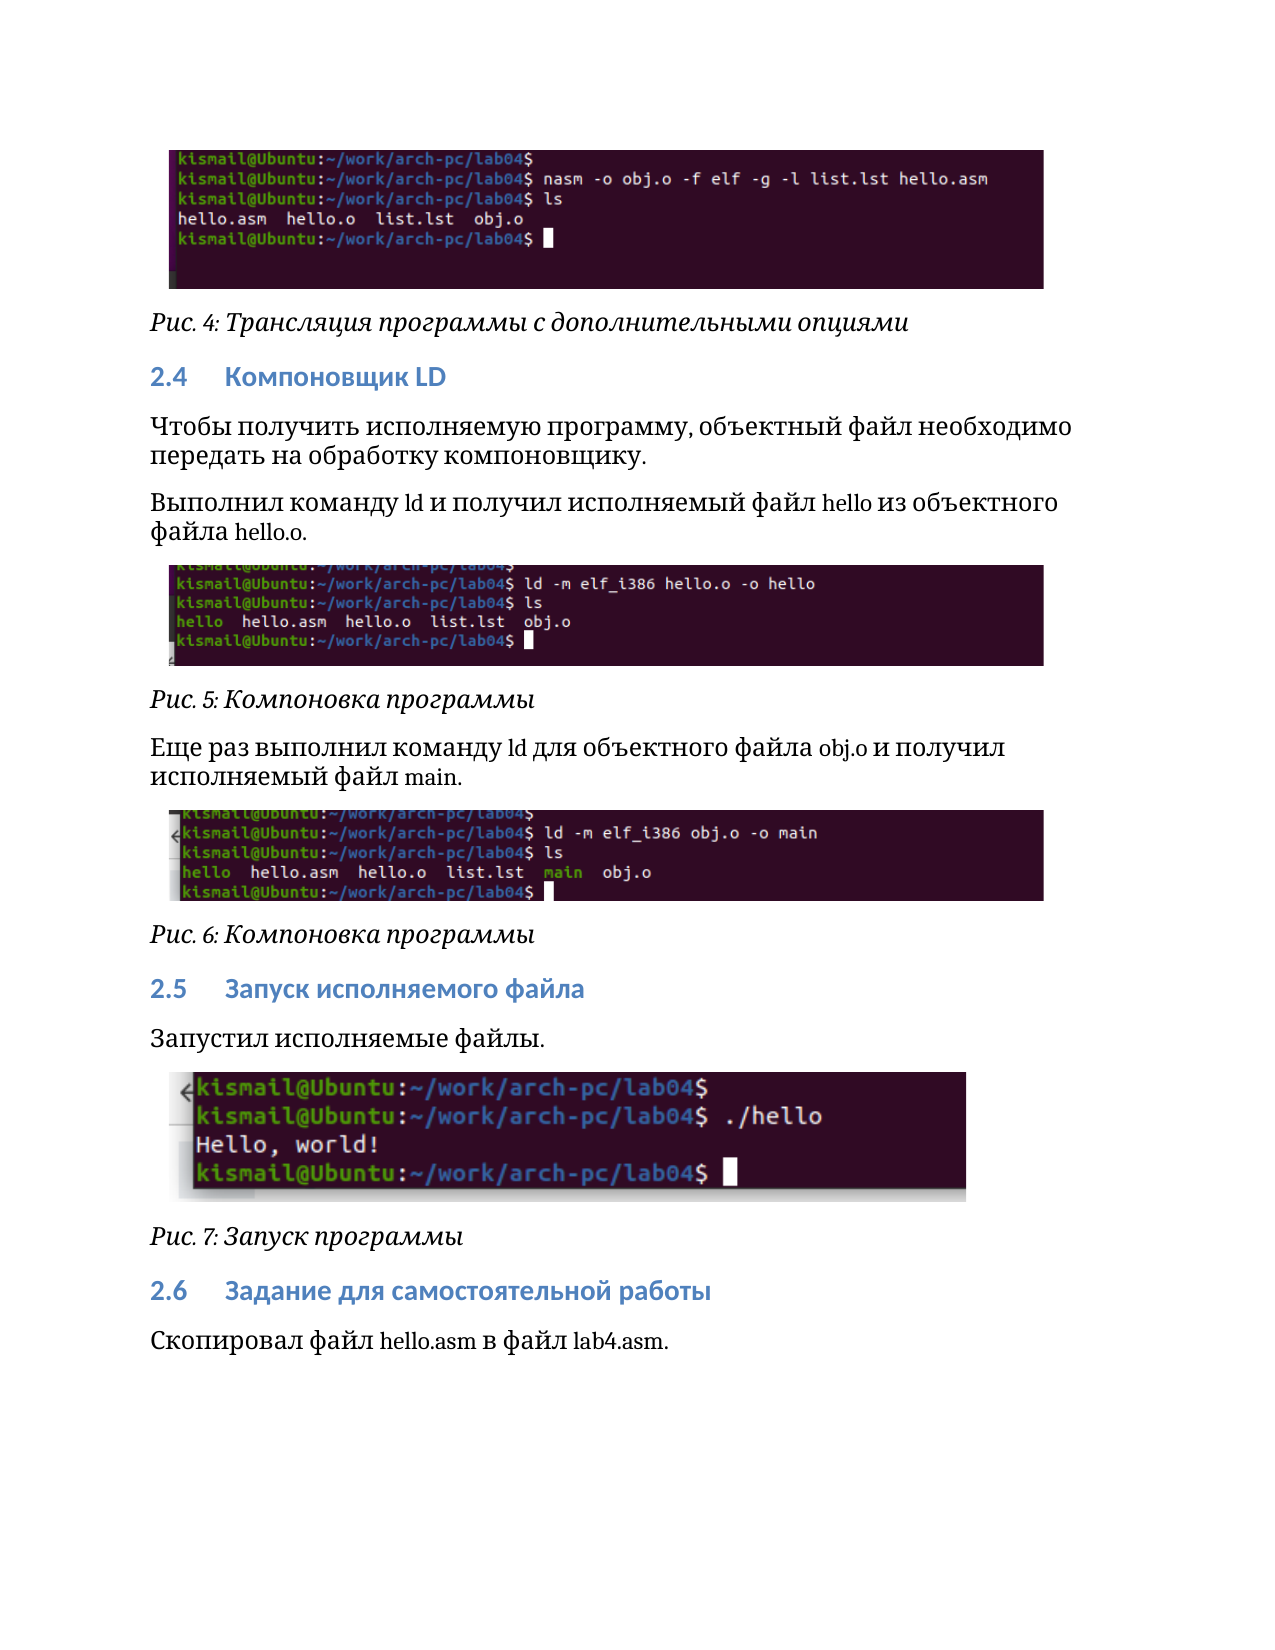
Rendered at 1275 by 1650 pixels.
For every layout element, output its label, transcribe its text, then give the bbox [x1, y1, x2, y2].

subtitle 2.4 Компоновщик LD [150, 358, 1125, 394]
text Выполнил команду ld и получил исполняемый файл hello из объектного файла hello.o. [150, 489, 1125, 547]
text Рис. 4: Трансляция программы с дополнительными опциями [150, 309, 1125, 338]
text Запустил исполняемые файлы. [150, 1025, 1125, 1054]
picture [168, 565, 1044, 666]
text Рис. 7: Запуск программы [150, 1223, 1125, 1252]
text Рис. 5: Компоновка программы [150, 686, 1125, 715]
picture [168, 810, 1044, 901]
text Чтобы получить исполняемую программу, объектный файл необходимо передать на обработку компоновщику. [150, 413, 1125, 470]
picture [168, 1072, 967, 1202]
text Скопировал файл hello.asm в файл lab4.asm. [150, 1327, 1125, 1356]
text Рис. 6: Компоновка программы [150, 921, 1125, 950]
text Еще раз выполнил команду ld для объектного файла obj.o и получил исполняемый файл main. [150, 734, 1125, 791]
subtitle 2.5 Запуск исполняемого файла [150, 971, 1125, 1006]
subtitle 2.6 Задание для самостоятельной работы [150, 1272, 1125, 1308]
picture [168, 150, 1044, 289]
